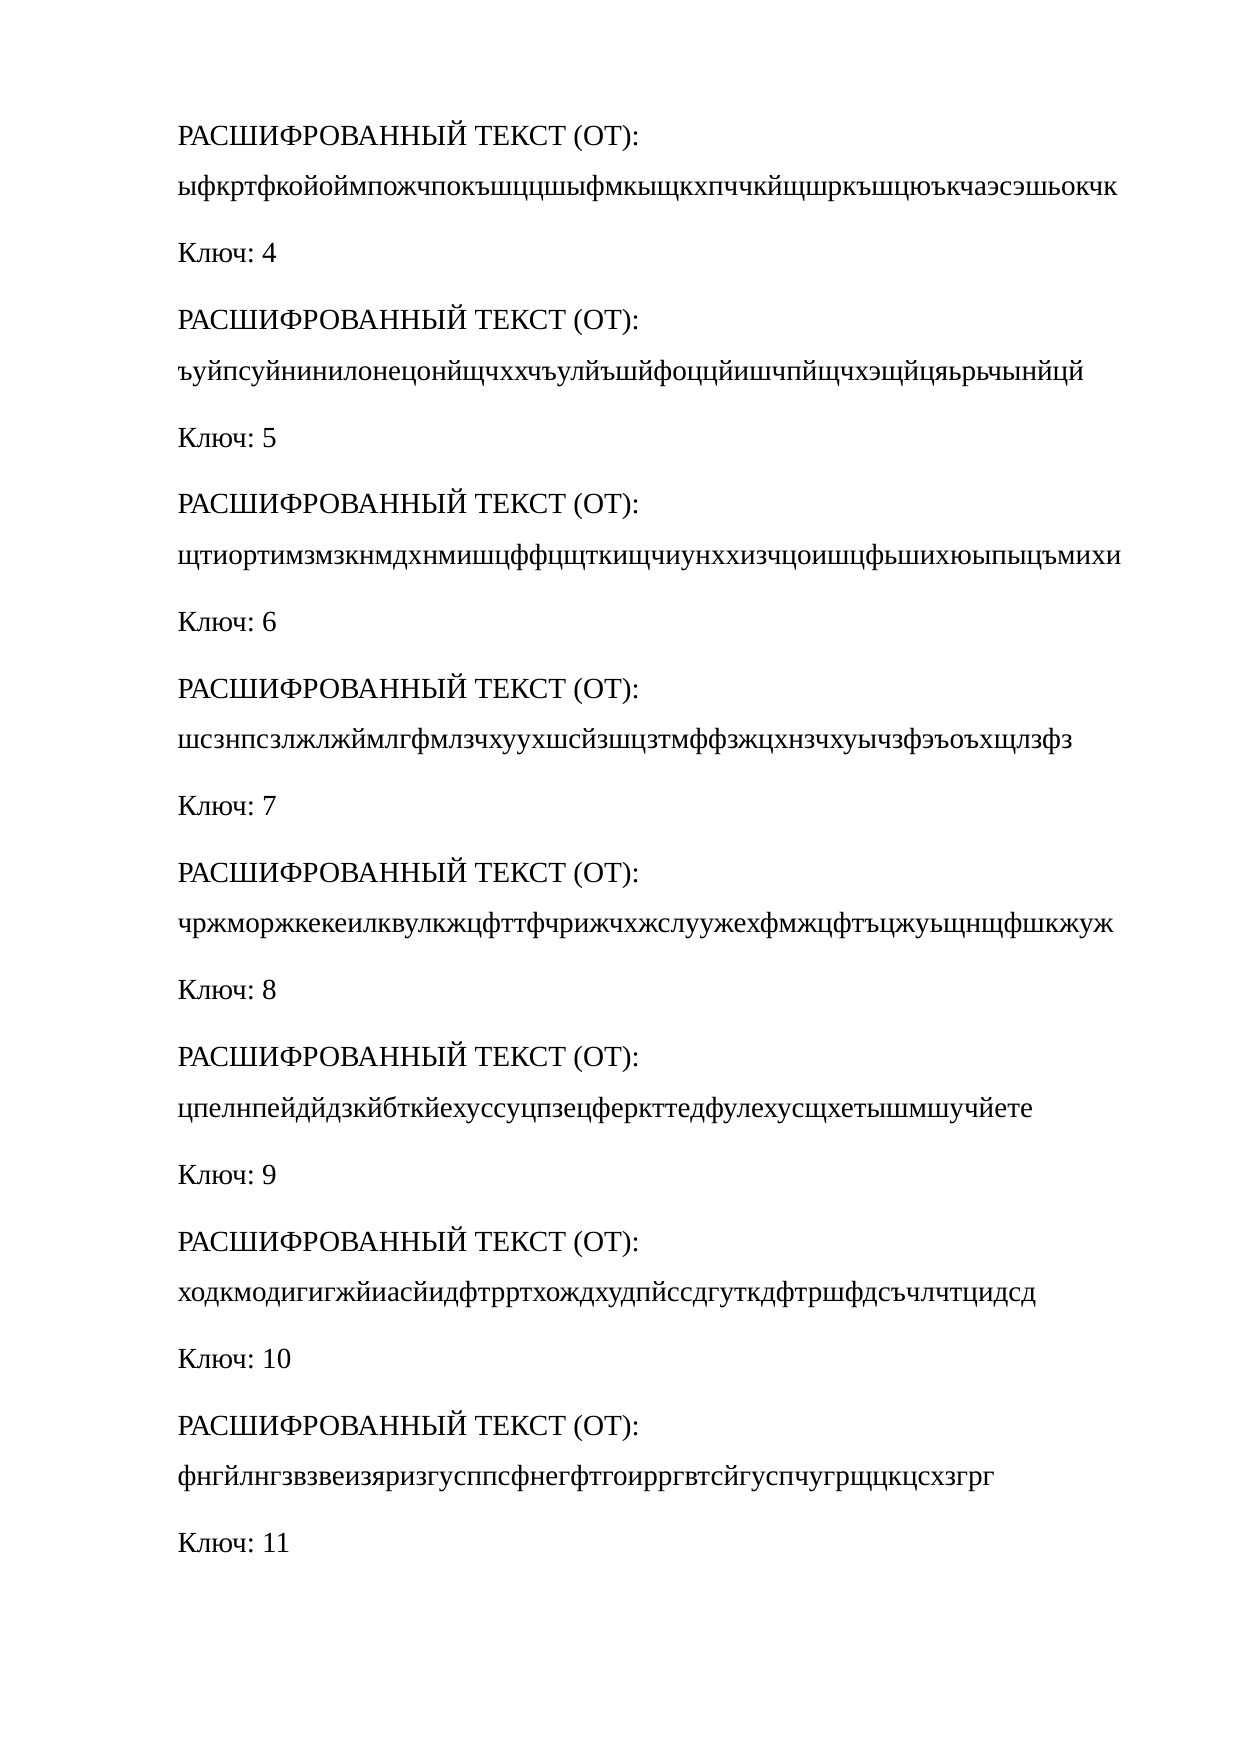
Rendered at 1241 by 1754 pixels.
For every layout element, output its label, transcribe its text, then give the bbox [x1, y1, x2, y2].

text РАСШИФРОВАННЫЙ ТЕКСТ (ОТ): фнгйлнгзвзвеизяризгусппсфнегфтгоирргвтсйгуспчугрщцкцсхзгрг [177, 1408, 1152, 1492]
text РАСШИФРОВАННЫЙ ТЕКСТ (ОТ): цпелнпейдйдзкйбткйехуссуцпзецферкттедфулехусщхетышмшучйете [177, 1039, 1152, 1123]
text Ключ: 10 [177, 1341, 1152, 1374]
text РАСШИФРОВАННЫЙ ТЕКСТ (ОТ): щтиортимзмзкнмдхнмишцффцщткищчиунххизчцоишцфьшихюыпыцъмихи [177, 487, 1152, 571]
text Ключ: 8 [177, 972, 1152, 1006]
text РАСШИФРОВАННЫЙ ТЕКСТ (ОТ): чржморжкекеилквулкжцфттфчрижчхжслуужехфмжцфтъцжуьщнщфшкжуж [177, 855, 1152, 939]
text РАСШИФРОВАННЫЙ ТЕКСТ (ОТ): шсзнпсзлжлжймлгфмлзчхуухшсйзшцзтмффзжцхнзчхуычзфэъоъхщлзфз [177, 671, 1152, 755]
text Ключ: 11 [177, 1525, 1152, 1559]
text РАСШИФРОВАННЫЙ ТЕКСТ (ОТ): ъуйпсуйнинилонецонйщчххчъулйъшйфоццйишчпйщчхэщйцяьрьчынйцй [177, 302, 1152, 386]
text Ключ: 6 [177, 604, 1152, 637]
text Ключ: 7 [177, 788, 1152, 822]
text Ключ: 4 [177, 235, 1152, 269]
text Ключ: 9 [177, 1157, 1152, 1190]
text РАСШИФРОВАННЫЙ ТЕКСТ (ОТ): ходкмодигигжйиасйидфтрртхождхудпйссдгуткдфтршфдсъчлчтцидсд [177, 1224, 1152, 1308]
text РАСШИФРОВАННЫЙ ТЕКСТ (ОТ): ыфкртфкойоймпожчпокъшццшыфмкыщкхпччкйщшркъшцюъкчаэсэшьокчк [177, 118, 1152, 202]
text Ключ: 5 [177, 420, 1152, 453]
